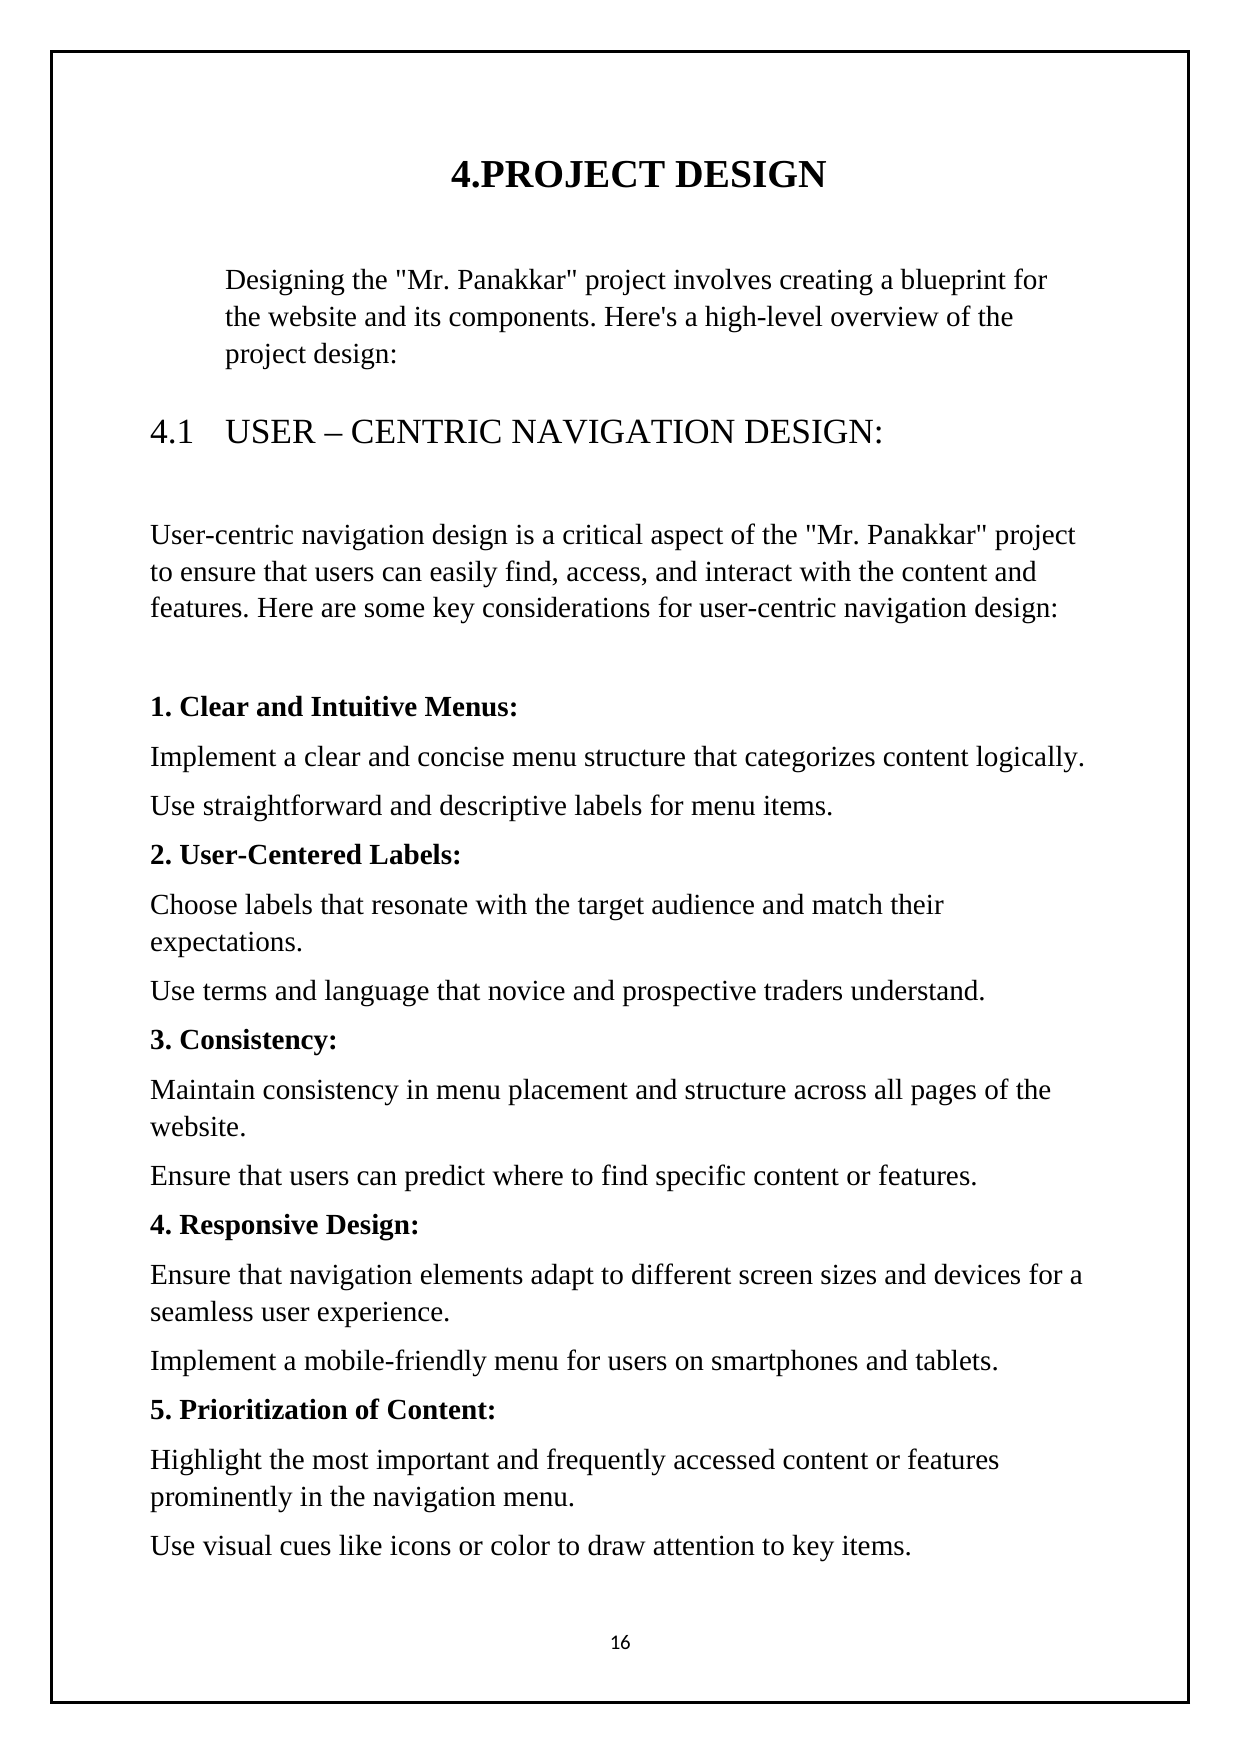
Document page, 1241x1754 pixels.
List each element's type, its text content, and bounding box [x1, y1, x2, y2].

text 1. Clear and Intuitive Menus: [150, 689, 1090, 723]
text Choose labels that resonate with the target audience and match their expectations. [150, 887, 1090, 957]
text Highlight the most important and frequently accessed content or features prominently in the navigation menu. [150, 1442, 1090, 1512]
list Designing the "Mr. Panakkar" project involves creating a blueprint for the website and its components. Here's a high-level overview of the project design: [225, 262, 1090, 370]
text Use straightforward and descriptive labels for menu items. [150, 788, 1090, 822]
text 5. Prioritization of Content: [150, 1392, 1090, 1426]
text User-centric navigation design is a critical aspect of the "Mr. Panakkar" project to ensure that users can easily find, access, and interact with the content and features. Here are some key considerations for user-centric navigation design: [150, 517, 1090, 624]
text 2. User-Centered Labels: [150, 837, 1090, 871]
text 4. Responsive Design: [150, 1207, 1090, 1241]
text Use terms and language that novice and prospective traders understand. [150, 973, 1090, 1007]
text Implement a clear and concise menu structure that categorizes content logically. [150, 739, 1090, 772]
text 3. Consistency: [150, 1022, 1090, 1056]
list USER – CENTRIC NAVIGATION DESIGN: [150, 410, 1090, 451]
text Ensure that users can predict where to find specific content or features. [150, 1158, 1090, 1192]
text Implement a mobile-friendly menu for users on smartphones and tablets. [150, 1343, 1090, 1377]
text Use visual cues like icons or color to draw attention to key items. [150, 1528, 1090, 1562]
text Maintain consistency in menu placement and structure across all pages of the website. [150, 1072, 1090, 1142]
text 4.PROJECT DESIGN [187, 150, 1090, 196]
text Ensure that navigation elements adapt to different screen sizes and devices for a seamless user experience. [150, 1257, 1090, 1327]
